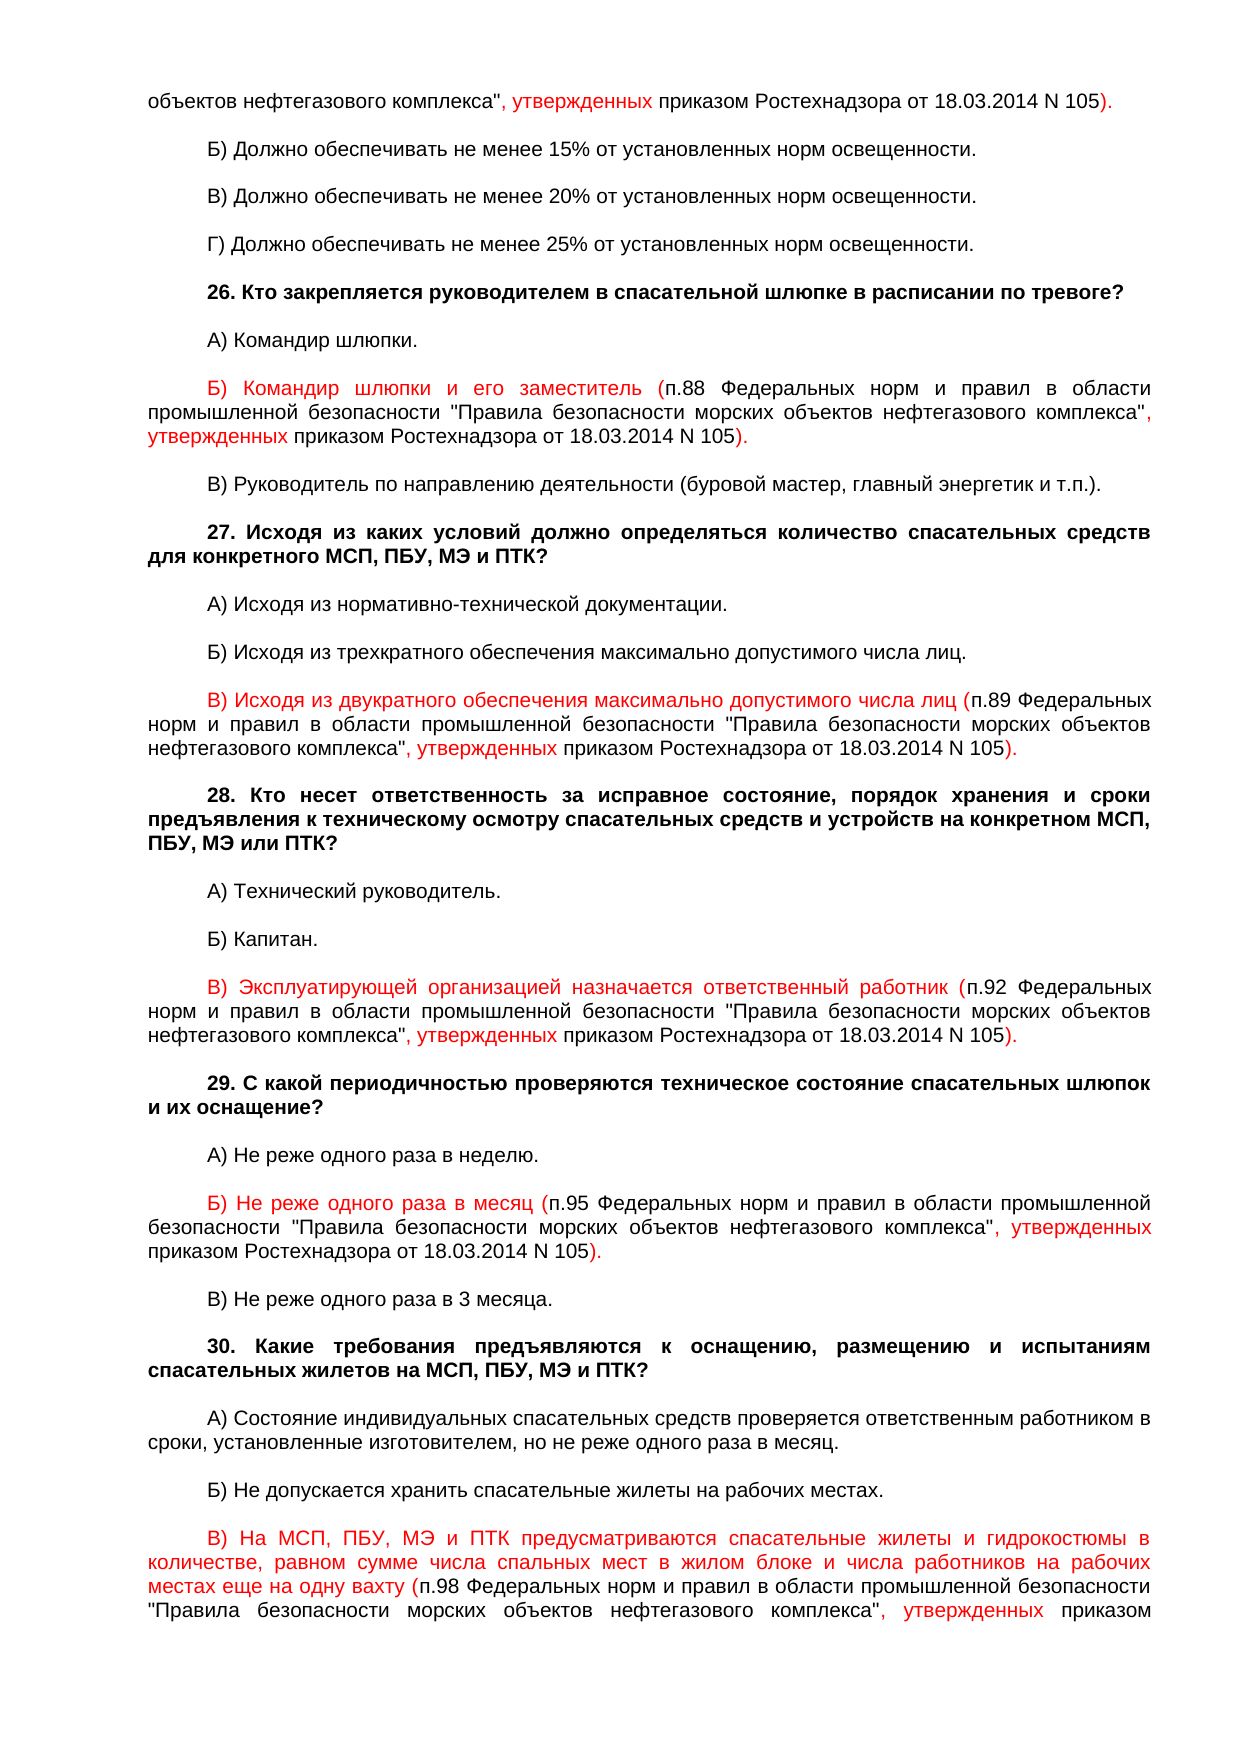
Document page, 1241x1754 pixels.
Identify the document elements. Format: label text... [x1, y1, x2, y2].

text 26. Кто закрепляется руководителем в спасательной шлюпке в расписании по тревоге? [148, 280, 1152, 304]
text В) Эксплуатирующей организацией назначается ответственный работник (п.92 Федеральных норм и правил в области промышленной безопасности "Правила безопасности морских объектов нефтегазового комплекса", утвержденных приказом Ростехнадзора от 18.03.2014 N 105). [148, 975, 1152, 1047]
text Б) Не реже одного раза в месяц (п.95 Федеральных норм и правил в области промышленной безопасности "Правила безопасности морских объектов нефтегазового комплекса", утвержденных приказом Ростехнадзора от 18.03.2014 N 105). [148, 1191, 1152, 1262]
text В) Руководитель по направлению деятельности (буровой мастер, главный энергетик и т.п.). [148, 472, 1152, 496]
text А) Не реже одного раза в неделю. [148, 1143, 1152, 1167]
text 29. С какой периодичностью проверяются техническое состояние спасательных шлюпок и их оснащение? [148, 1071, 1152, 1119]
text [148, 1526, 1152, 1622]
text 28. Кто несет ответственность за исправное состояние, порядок хранения и сроки предъявления к техническому осмотру спасательных средств и устройств на конкретном МСП, ПБУ, МЭ или ПТК? [148, 783, 1152, 855]
text В) Не реже одного раза в 3 месяца. [148, 1286, 1152, 1310]
text Б) Должно обеспечивать не менее 15% от установленных норм освещенности. [148, 136, 1152, 160]
text В) Должно обеспечивать не менее 20% от установленных норм освещенности. [148, 184, 1152, 208]
text Б) Не допускается хранить спасательные жилеты на рабочих местах. [148, 1478, 1152, 1502]
text 27. Исходя из каких условий должно определяться количество спасательных средств для конкретного МСП, ПБУ, МЭ и ПТК? [148, 520, 1152, 568]
text А) Технический руководитель. [148, 879, 1152, 903]
text А) Командир шлюпки. [148, 328, 1152, 352]
text А) Исходя из нормативно-технической документации. [148, 592, 1152, 616]
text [148, 88, 1152, 112]
text Б) Исходя из трехкратного обеспечения максимально допустимого числа лиц. [148, 639, 1152, 663]
text Г) Должно обеспечивать не менее 25% от установленных норм освещенности. [148, 232, 1152, 256]
text А) Состояние индивидуальных спасательных средств проверяется ответственным работником в сроки, установленные изготовителем, но не реже одного раза в месяц. [148, 1406, 1152, 1454]
text Б) Капитан. [148, 927, 1152, 951]
text 30. Какие требования предъявляются к оснащению, размещению и испытаниям спасательных жилетов на МСП, ПБУ, МЭ и ПТК? [148, 1334, 1152, 1382]
text Б) Командир шлюпки и его заместитель (п.88 Федеральных норм и правил в области промышленной безопасности "Правила безопасности морских объектов нефтегазового комплекса", утвержденных приказом Ростехнадзора от 18.03.2014 N 105). [148, 376, 1152, 448]
text В) Исходя из двукратного обеспечения максимально допустимого числа лиц (п.89 Федеральных норм и правил в области промышленной безопасности "Правила безопасности морских объектов нефтегазового комплекса", утвержденных приказом Ростехнадзора от 18.03.2014 N 105). [148, 687, 1152, 759]
